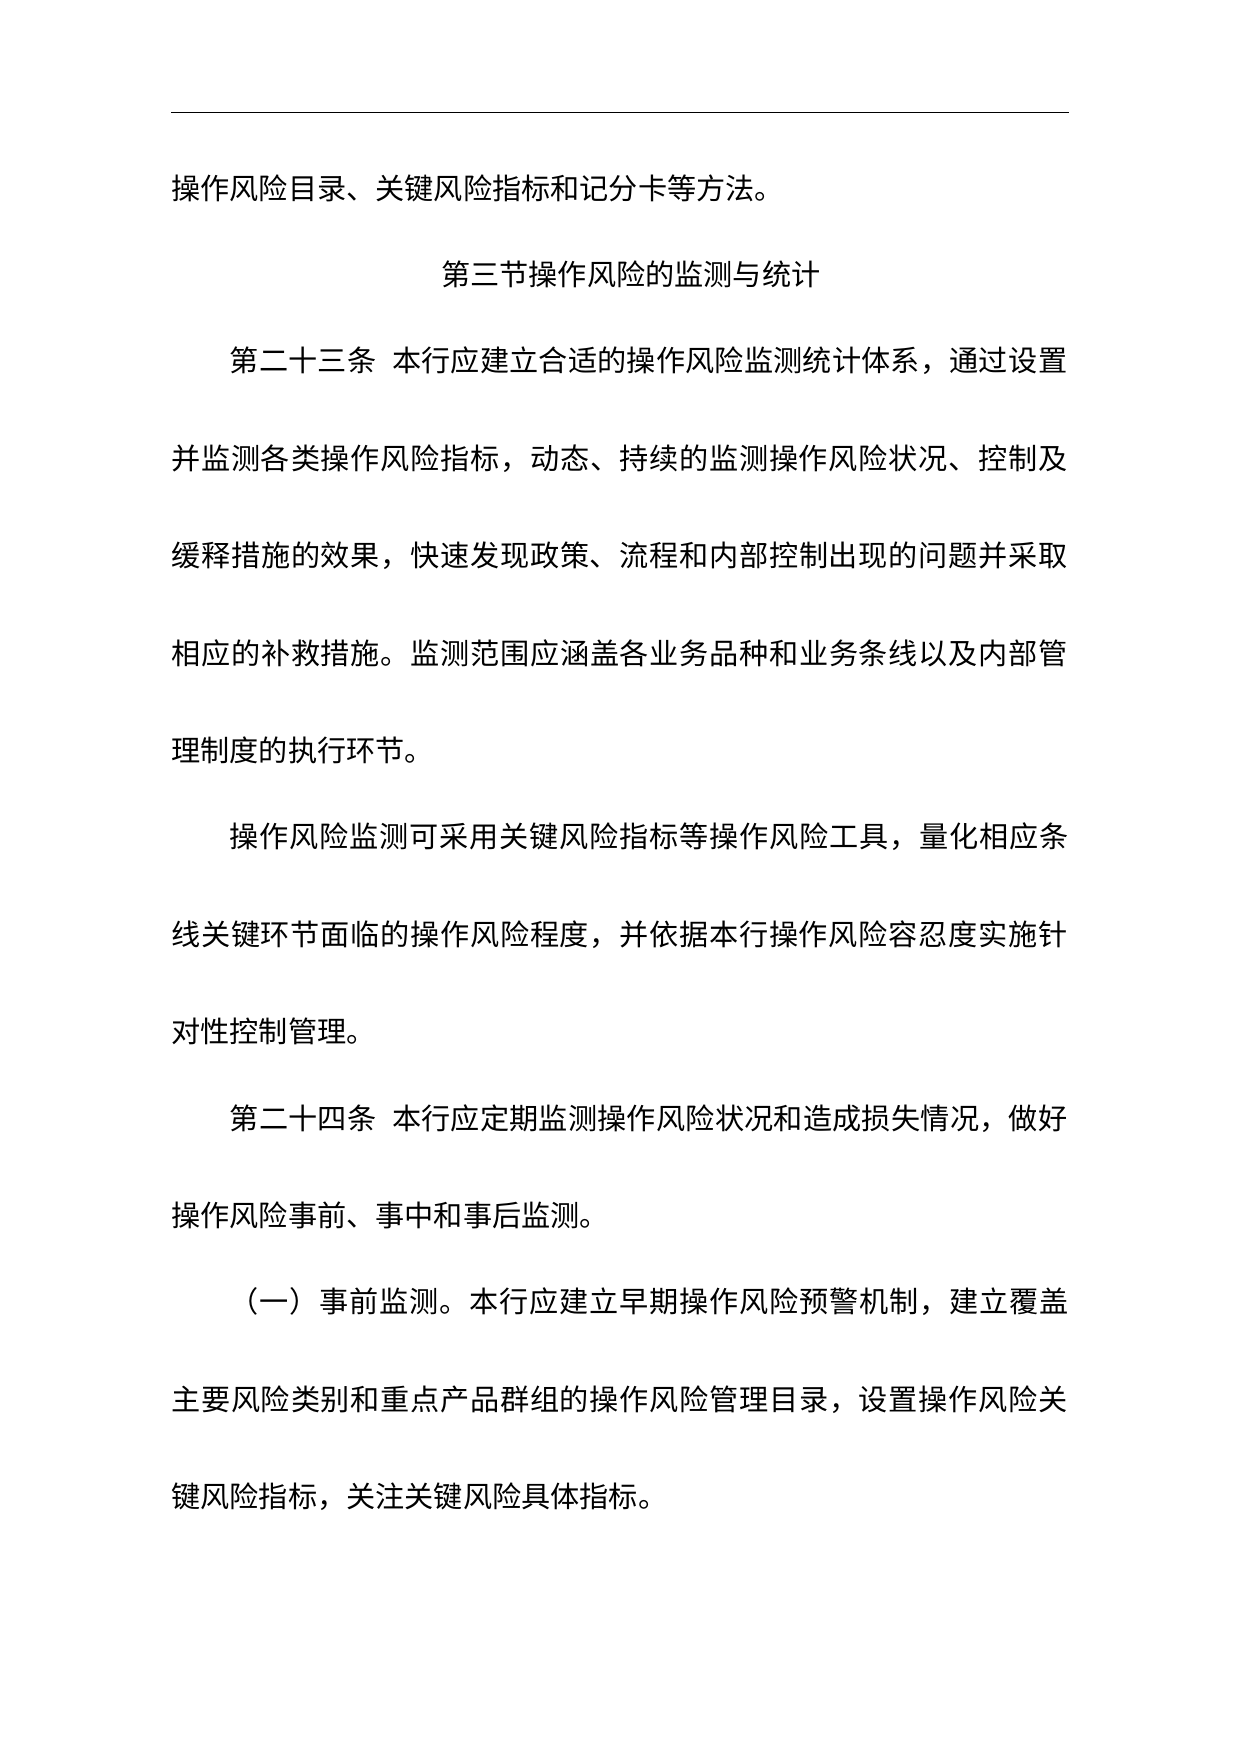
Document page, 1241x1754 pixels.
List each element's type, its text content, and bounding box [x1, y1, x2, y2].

text 第三节操作风险的监测与统计 [171, 240, 1069, 305]
text 第二十四条 本行应定期监测操作风险状况和造成损失情况，做好操作风险事前、事中和事后监测。 [171, 1084, 1069, 1246]
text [171, 154, 1069, 219]
text 第二十三条 本行应建立合适的操作风险监测统计体系，通过设置并监测各类操作风险指标，动态、持续的监测操作风险状况、控制及缓释措施的效果，快速发现政策、流程和内部控制出现的问题并采取相应的补救措施。监测范围应涵盖各业务品种和业务条线以及内部管理制度的执行环节。 [171, 327, 1069, 782]
text 操作风险监测可采用关键风险指标等操作风险工具，量化相应条线关键环节面临的操作风险程度，并依据本行操作风险容忍度实施针对性控制管理。 [171, 803, 1069, 1063]
text （一）事前监测。本行应建立早期操作风险预警机制，建立覆盖主要风险类别和重点产品群组的操作风险管理目录，设置操作风险关键风险指标，关注关键风险具体指标。 [171, 1267, 1069, 1527]
